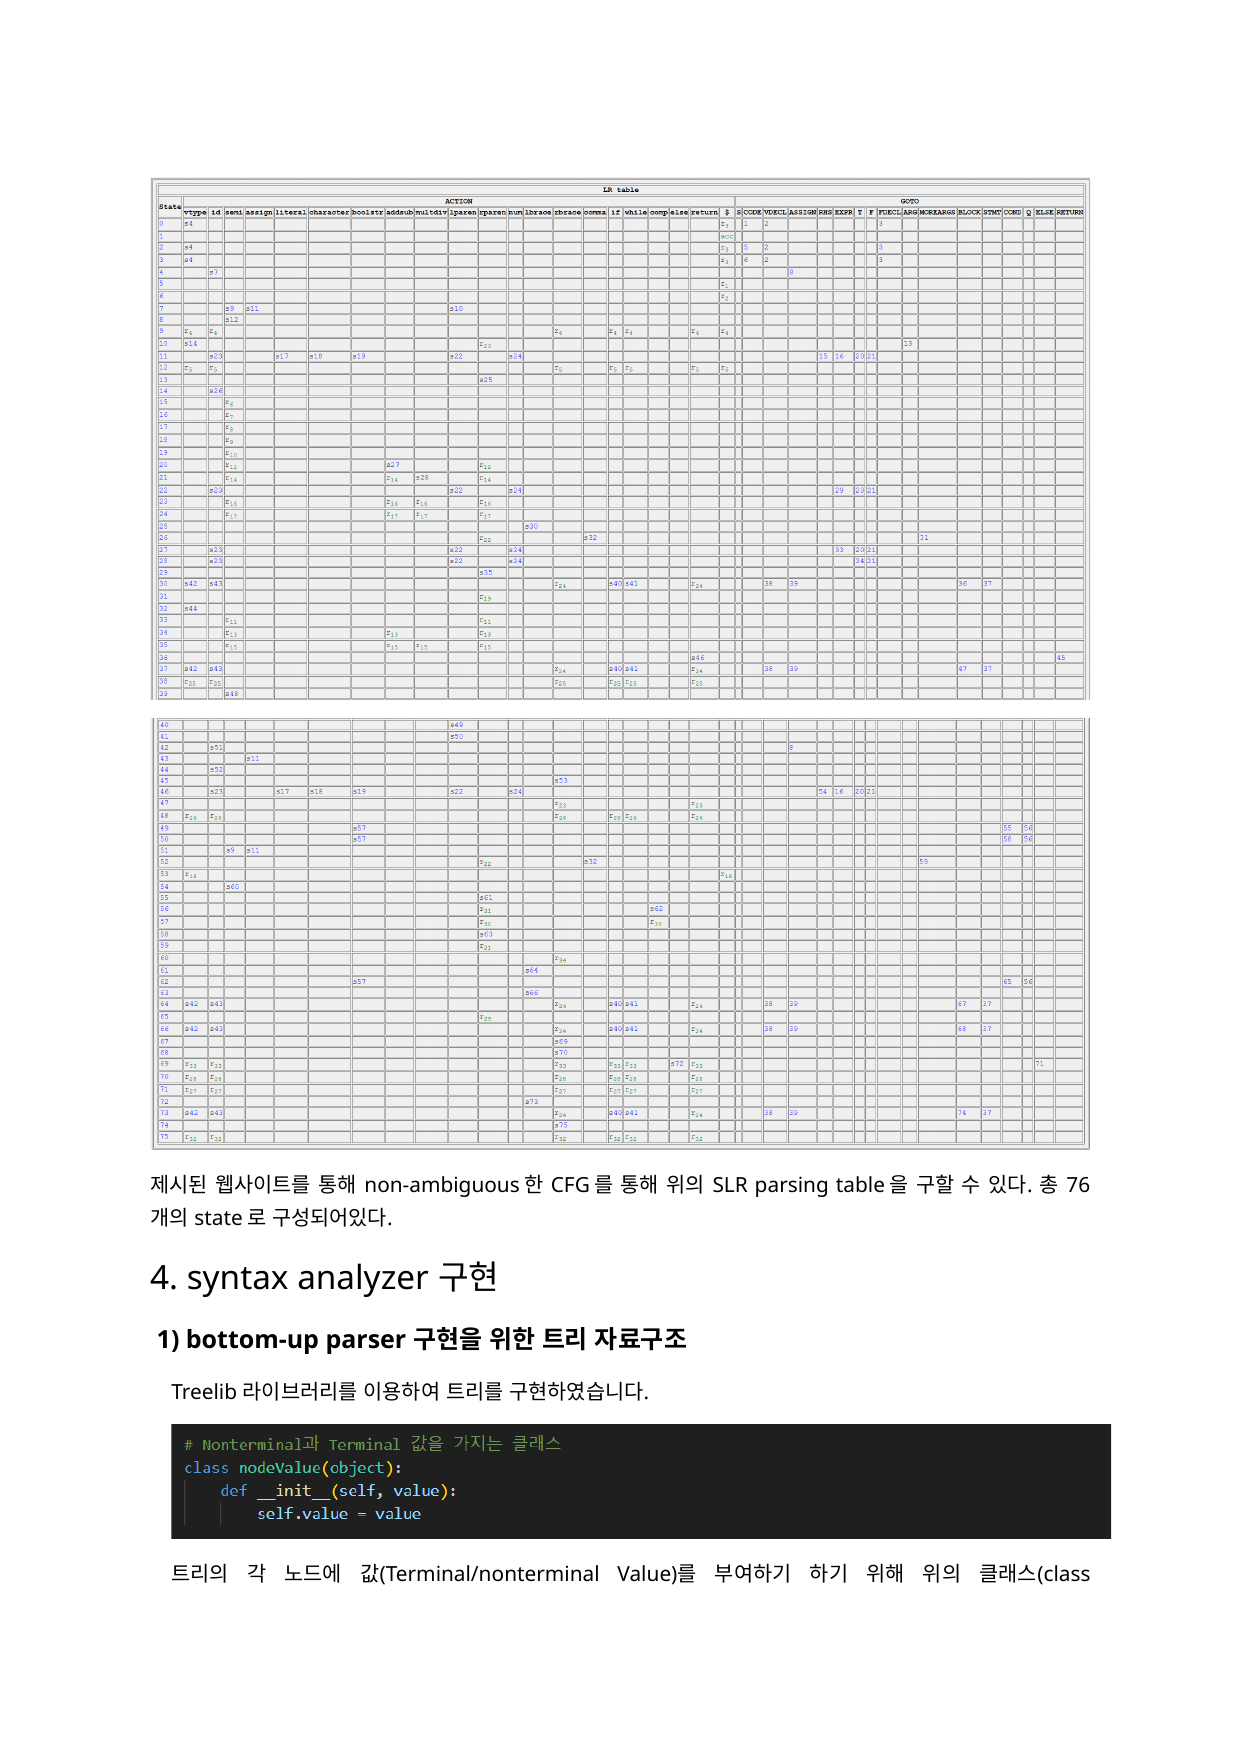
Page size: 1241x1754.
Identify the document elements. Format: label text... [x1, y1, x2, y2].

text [150, 1557, 1090, 1587]
picture [150, 718, 1091, 1150]
text 4. syntax analyzer 구현 [150, 1250, 1090, 1299]
text 1) bottom-up parser 구현을 위한 트리 자료구조 [150, 1319, 1090, 1356]
picture [150, 177, 1091, 700]
text Treelib 라이브러리를 이용하여 트리를 구현하였습니다. [150, 1375, 1090, 1405]
text 제시된 웹사이트를 통해 non-ambiguous한 CFG를 통해 위의 SLR parsing table을 구할 수 있다. 총 76개의 state로 구성되어있다. [150, 1168, 1090, 1231]
picture [171, 1424, 1112, 1539]
